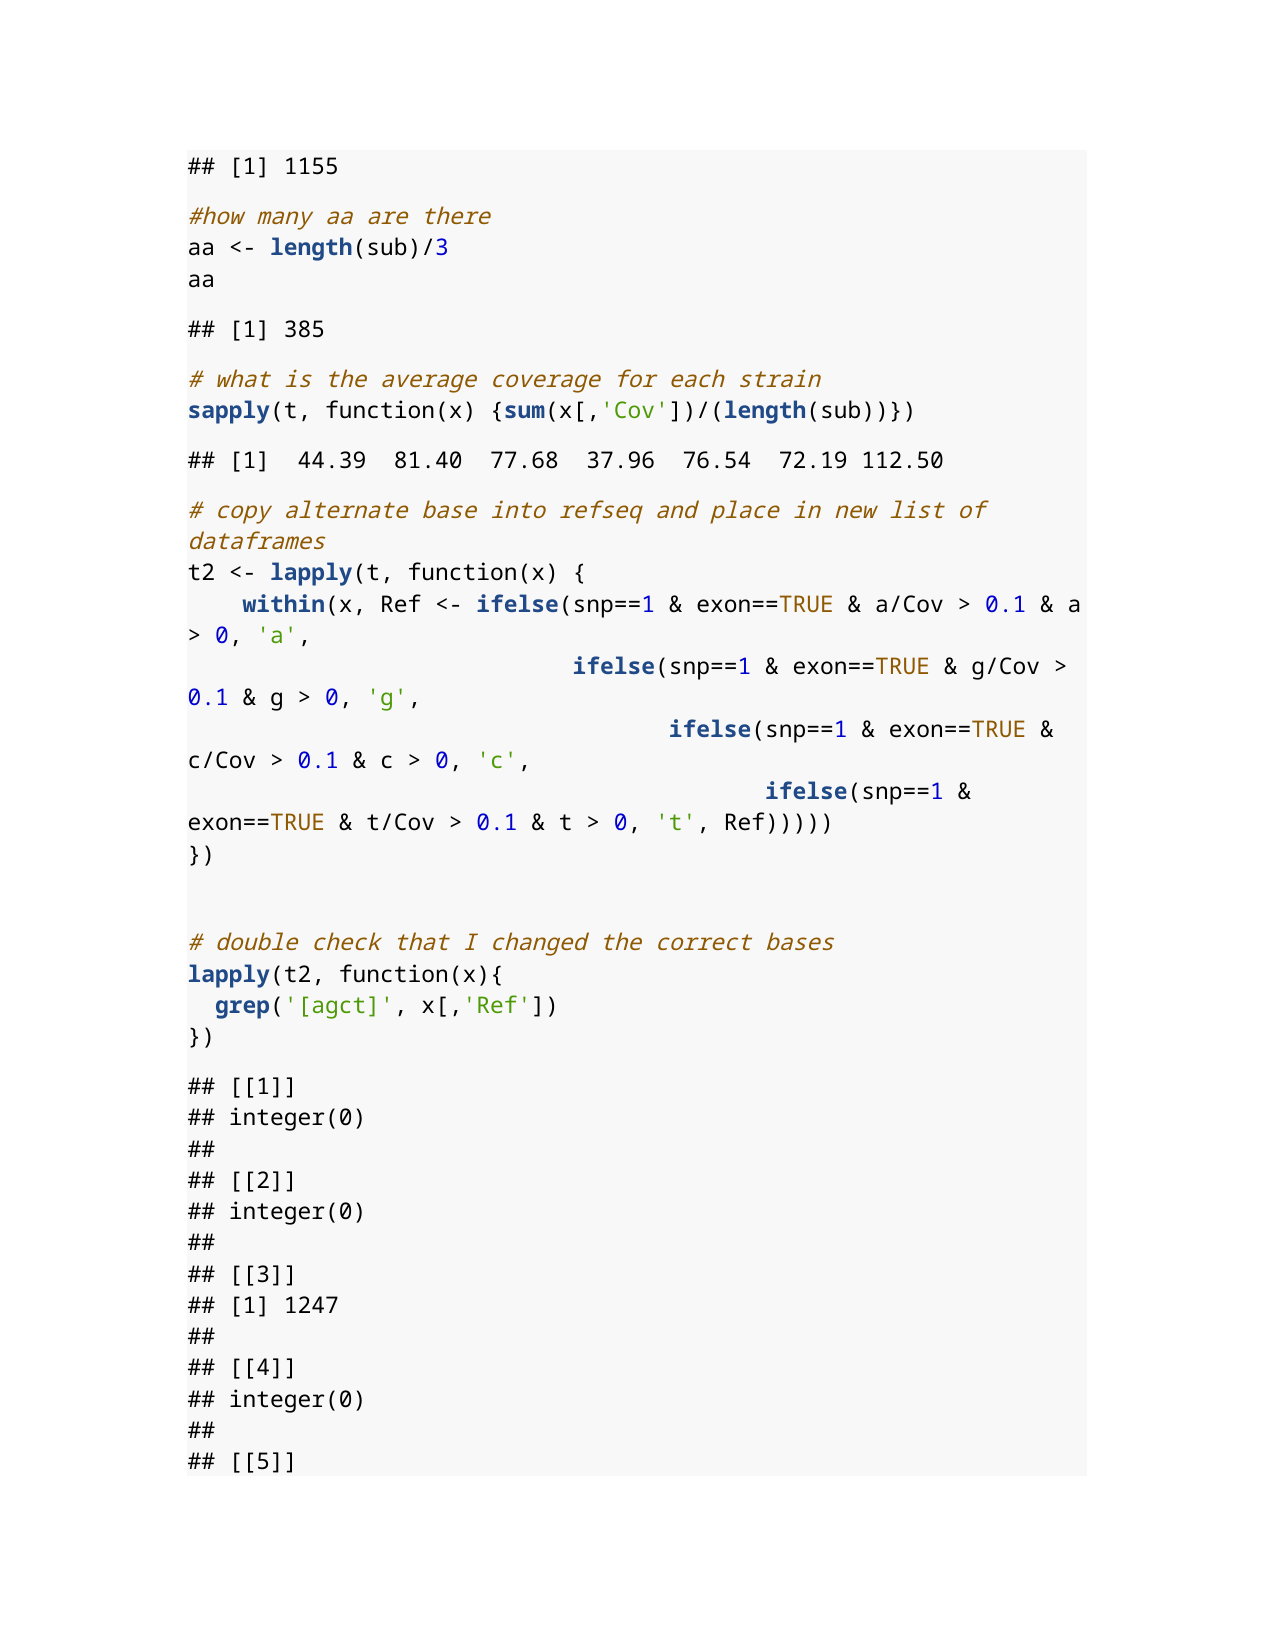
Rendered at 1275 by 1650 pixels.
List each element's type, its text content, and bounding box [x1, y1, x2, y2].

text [187, 1070, 1087, 1476]
text ## [1] 44.39 81.40 77.68 37.96 76.54 72.19 112.50 [187, 444, 1087, 475]
text # what is the average coverage for each strain sapply(t, function(x) {sum(x[,'Cov'])/(length(sub))}) [187, 362, 1087, 425]
text ## [1] 385 [187, 312, 1087, 344]
text # copy alternate base into refseq and place in new list of dataframes t2 <- lapply(t, function(x) { within(x, Ref <- ifelse(snp==1 & exon==TRUE & a/Cov > 0.1 & a > 0, 'a', ifelse(snp==1 & exon==TRUE & g/Cov > 0.1 & g > 0, 'g', ifelse(snp==1 & exon==TRUE & c/Cov > 0.1 & c > 0, 'c', ifelse(snp==1 & exon==TRUE & t/Cov > 0.1 & t > 0, 't', Ref))))) }) # double check that I changed the correct bases lapply(t2, function(x){ grep('[agct]', x[,'Ref']) }) [187, 494, 1087, 1051]
text #how many aa are there aa <- length(sub)/3 aa [187, 200, 1087, 294]
text ## [1] 1155 [187, 150, 1087, 181]
